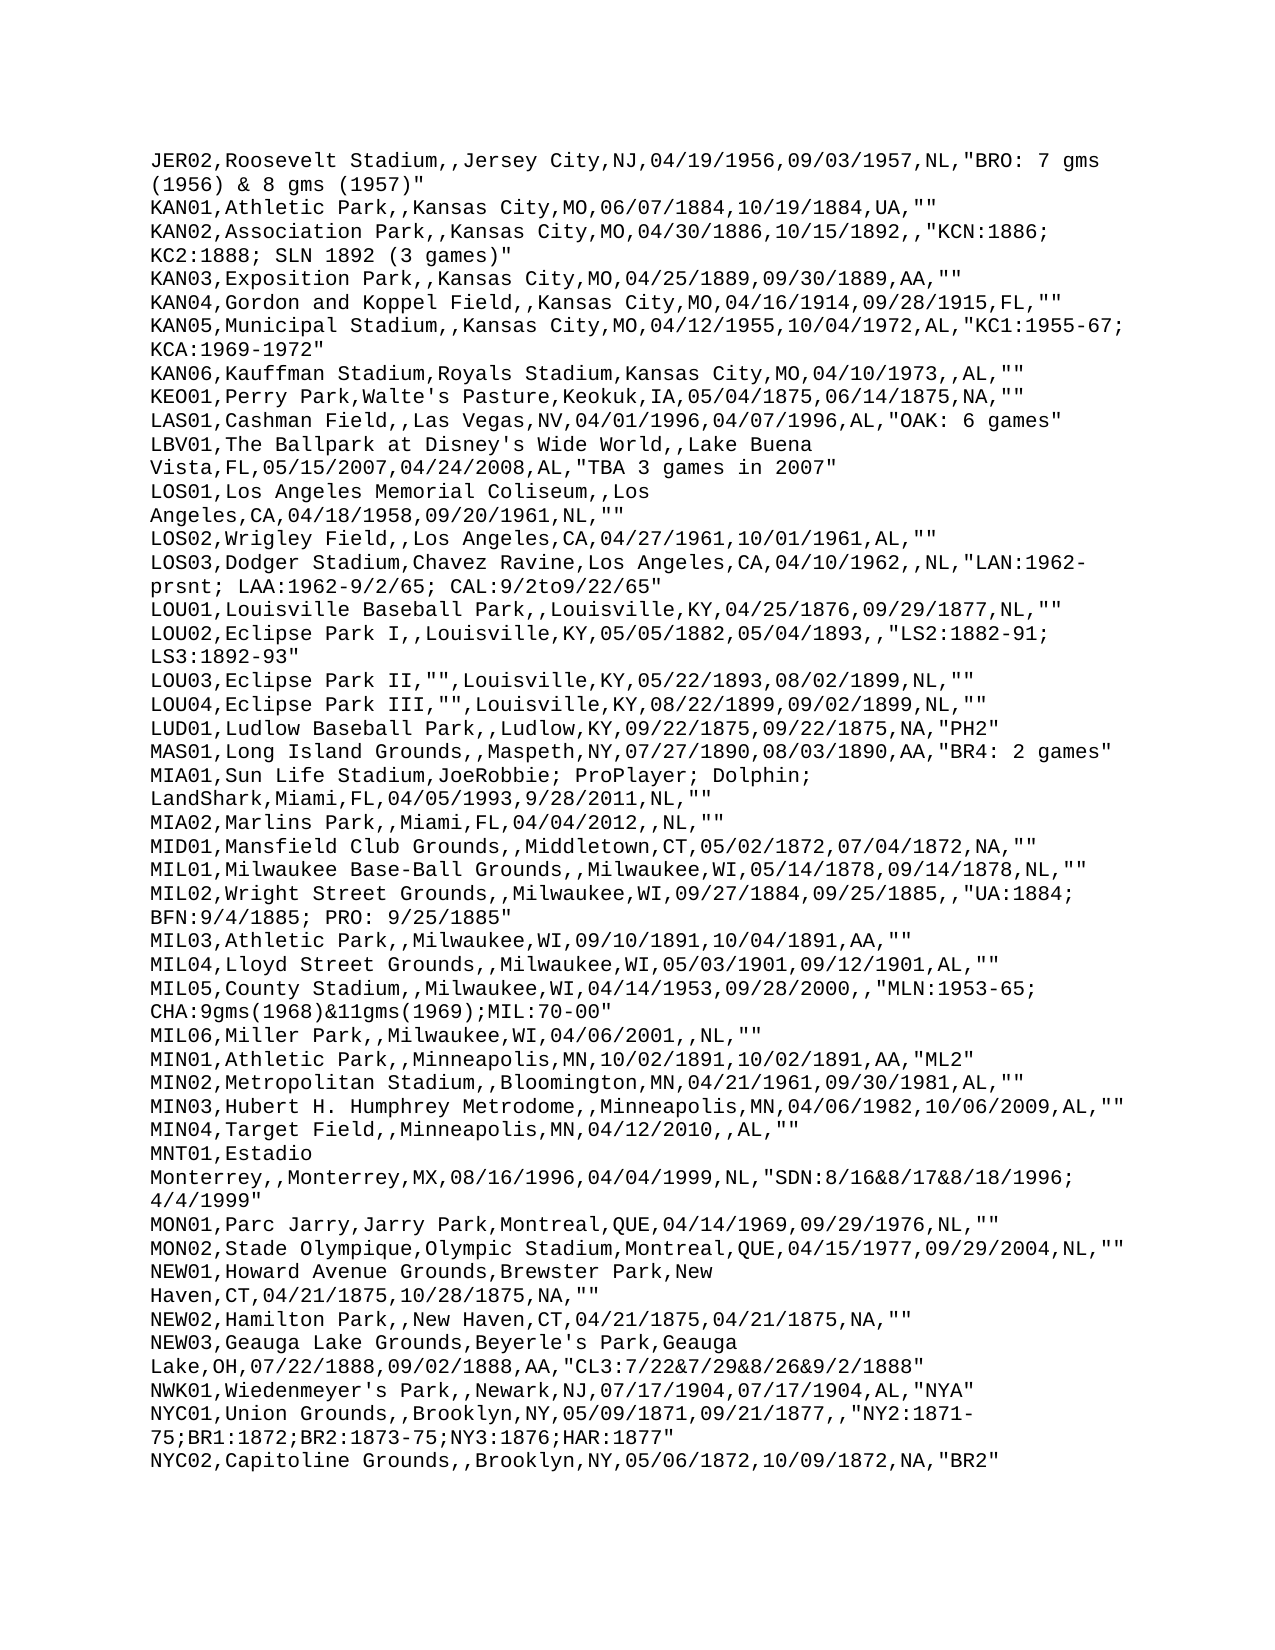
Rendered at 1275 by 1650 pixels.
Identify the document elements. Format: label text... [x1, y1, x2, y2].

text KEO01,Perry Park,Walte's Pasture,Keokuk,IA,05/04/1875,06/14/1875,NA,"" [150, 386, 1125, 410]
text NWK01,Wiedenmeyer's Park,,Newark,NJ,07/17/1904,07/17/1904,AL,"NYA" [150, 1379, 1125, 1403]
text MON02,Stade Olympique,Olympic Stadium,Montreal,QUE,04/15/1977,09/29/2004,NL,"" [150, 1238, 1125, 1261]
text NYC01,Union Grounds,,Brooklyn,NY,05/09/1871,09/21/1877,,"NY2:1871-75;BR1:1872;BR2:1873-75;NY3:1876;HAR:1877" [150, 1403, 1125, 1451]
text MIA02,Marlins Park,,Miami,FL,04/04/2012,,NL,"" [150, 812, 1125, 836]
text MIN01,Athletic Park,,Minneapolis,MN,10/02/1891,10/02/1891,AA,"ML2" [150, 1048, 1125, 1072]
text LOS02,Wrigley Field,,Los Angeles,CA,04/27/1961,10/01/1961,AL,"" [150, 528, 1125, 552]
text MIN02,Metropolitan Stadium,,Bloomington,MN,04/21/1961,09/30/1981,AL,"" [150, 1072, 1125, 1096]
text MIL02,Wright Street Grounds,,Milwaukee,WI,09/27/1884,09/25/1885,,"UA:1884; BFN:9/4/1885; PRO: 9/25/1885" [150, 883, 1125, 930]
text NYC02,Capitoline Grounds,,Brooklyn,NY,05/06/1872,10/09/1872,NA,"BR2" [150, 1451, 1125, 1474]
text MAS01,Long Island Grounds,,Maspeth,NY,07/27/1890,08/03/1890,AA,"BR4: 2 games" [150, 741, 1125, 765]
text NEW01,Howard Avenue Grounds,Brewster Park,New Haven,CT,04/21/1875,10/28/1875,NA,"" [150, 1261, 1125, 1309]
text MNT01,Estadio Monterrey,,Monterrey,MX,08/16/1996,04/04/1999,NL,"SDN:8/16&8/17&8/18/1996; 4/4/1999" [150, 1143, 1125, 1214]
text MIL06,Miller Park,,Milwaukee,WI,04/06/2001,,NL,"" [150, 1025, 1125, 1048]
text KAN01,Athletic Park,,Kansas City,MO,06/07/1884,10/19/1884,UA,"" [150, 197, 1125, 221]
text LOU01,Louisville Baseball Park,,Louisville,KY,04/25/1876,09/29/1877,NL,"" [150, 599, 1125, 623]
text NEW02,Hamilton Park,,New Haven,CT,04/21/1875,04/21/1875,NA,"" [150, 1309, 1125, 1332]
text JER02,Roosevelt Stadium,,Jersey City,NJ,04/19/1956,09/03/1957,NL,"BRO: 7 gms (1956) & 8 gms (1957)" [150, 150, 1125, 197]
text MID01,Mansfield Club Grounds,,Middletown,CT,05/02/1872,07/04/1872,NA,"" [150, 836, 1125, 859]
text LOS03,Dodger Stadium,Chavez Ravine,Los Angeles,CA,04/10/1962,,NL,"LAN:1962-prsnt; LAA:1962-9/2/65; CAL:9/2to9/22/65" [150, 552, 1125, 599]
text KAN04,Gordon and Koppel Field,,Kansas City,MO,04/16/1914,09/28/1915,FL,"" [150, 292, 1125, 316]
text MIL03,Athletic Park,,Milwaukee,WI,09/10/1891,10/04/1891,AA,"" [150, 930, 1125, 954]
text LAS01,Cashman Field,,Las Vegas,NV,04/01/1996,04/07/1996,AL,"OAK: 6 games" [150, 410, 1125, 434]
text LUD01,Ludlow Baseball Park,,Ludlow,KY,09/22/1875,09/22/1875,NA,"PH2" [150, 717, 1125, 741]
text MIN03,Hubert H. Humphrey Metrodome,,Minneapolis,MN,04/06/1982,10/06/2009,AL,"" [150, 1096, 1125, 1119]
text MIA01,Sun Life Stadium,JoeRobbie; ProPlayer; Dolphin; LandShark,Miami,FL,04/05/1993,9/28/2011,NL,"" [150, 765, 1125, 812]
text LOS01,Los Angeles Memorial Coliseum,,Los Angeles,CA,04/18/1958,09/20/1961,NL,"" [150, 481, 1125, 528]
text MIL01,Milwaukee Base-Ball Grounds,,Milwaukee,WI,05/14/1878,09/14/1878,NL,"" [150, 859, 1125, 883]
text MIL04,Lloyd Street Grounds,,Milwaukee,WI,05/03/1901,09/12/1901,AL,"" [150, 954, 1125, 978]
text MIN04,Target Field,,Minneapolis,MN,04/12/2010,,AL,"" [150, 1119, 1125, 1143]
text LOU04,Eclipse Park III,"",Louisville,KY,08/22/1899,09/02/1899,NL,"" [150, 694, 1125, 717]
text MIL05,County Stadium,,Milwaukee,WI,04/14/1953,09/28/2000,,"MLN:1953-65; CHA:9gms(1968)&11gms(1969);MIL:70-00" [150, 978, 1125, 1025]
text KAN06,Kauffman Stadium,Royals Stadium,Kansas City,MO,04/10/1973,,AL,"" [150, 363, 1125, 386]
text KAN05,Municipal Stadium,,Kansas City,MO,04/12/1955,10/04/1972,AL,"KC1:1955-67; KCA:1969-1972" [150, 316, 1125, 363]
text LOU03,Eclipse Park II,"",Louisville,KY,05/22/1893,08/02/1899,NL,"" [150, 670, 1125, 694]
text KAN02,Association Park,,Kansas City,MO,04/30/1886,10/15/1892,,"KCN:1886; KC2:1888; SLN 1892 (3 games)" [150, 221, 1125, 268]
text MON01,Parc Jarry,Jarry Park,Montreal,QUE,04/14/1969,09/29/1976,NL,"" [150, 1214, 1125, 1238]
text KAN03,Exposition Park,,Kansas City,MO,04/25/1889,09/30/1889,AA,"" [150, 268, 1125, 292]
text NEW03,Geauga Lake Grounds,Beyerle's Park,Geauga Lake,OH,07/22/1888,09/02/1888,AA,"CL3:7/22&7/29&8/26&9/2/1888" [150, 1332, 1125, 1379]
text LBV01,The Ballpark at Disney's Wide World,,Lake Buena Vista,FL,05/15/2007,04/24/2008,AL,"TBA 3 games in 2007" [150, 434, 1125, 481]
text LOU02,Eclipse Park I,,Louisville,KY,05/05/1882,05/04/1893,,"LS2:1882-91; LS3:1892-93" [150, 623, 1125, 670]
